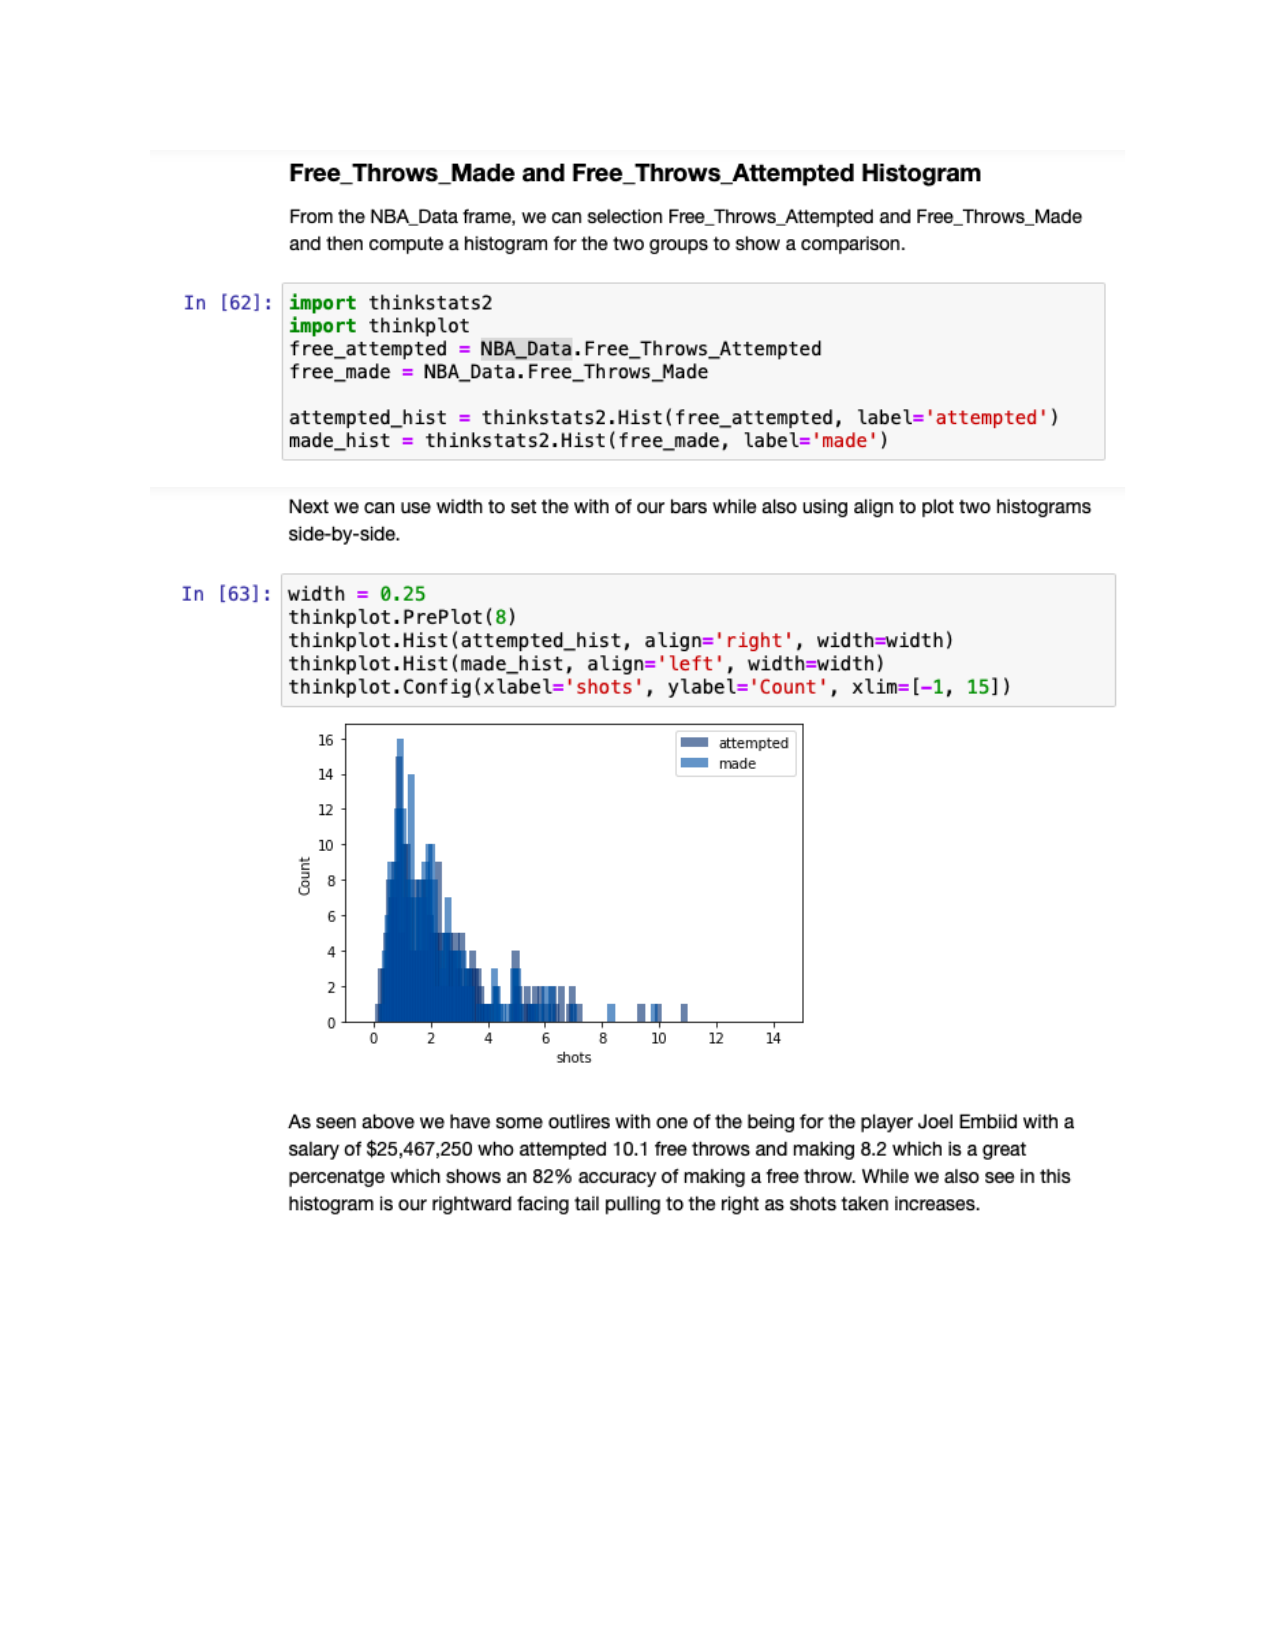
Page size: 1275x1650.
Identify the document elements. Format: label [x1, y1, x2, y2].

picture [150, 150, 1125, 481]
picture [150, 487, 1125, 1246]
